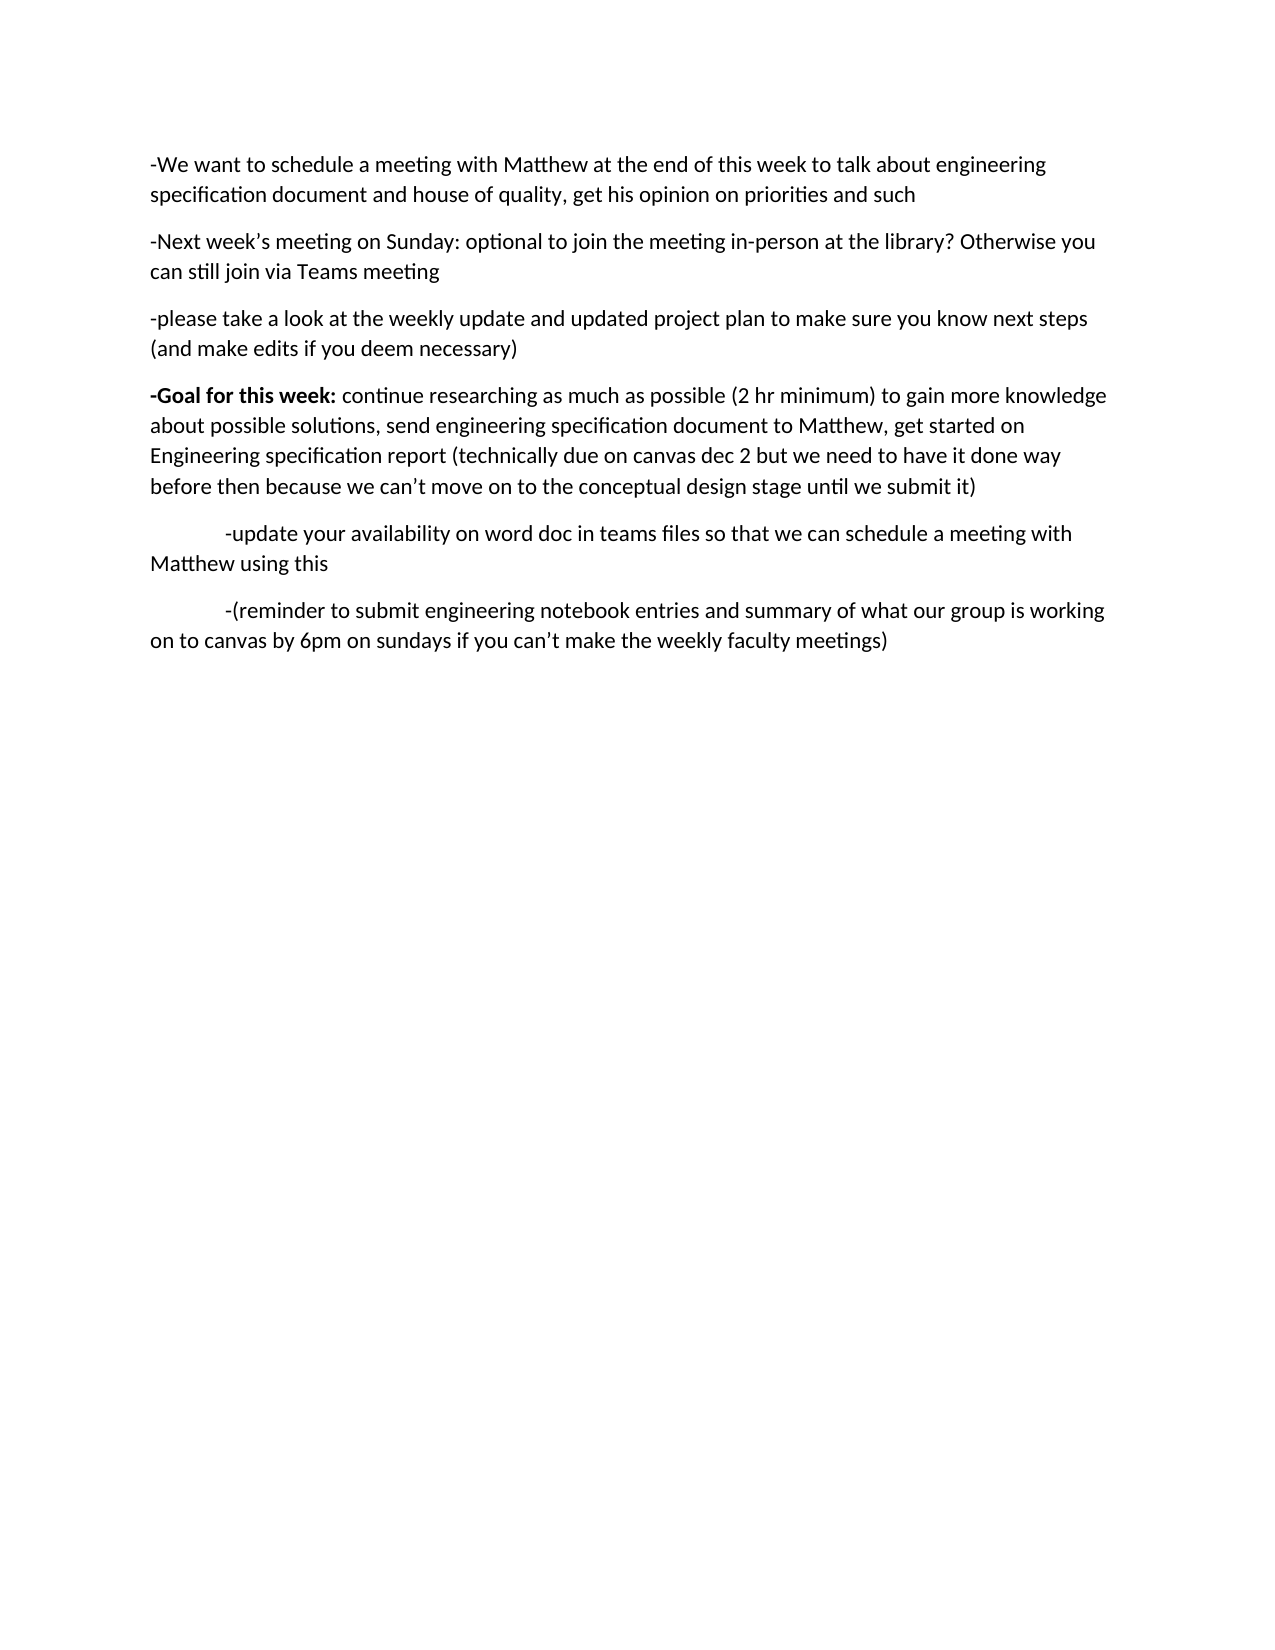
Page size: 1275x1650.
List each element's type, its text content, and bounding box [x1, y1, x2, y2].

text -We want to schedule a meeting with Matthew at the end of this week to talk about engineering specification document and house of quality, get his opinion on priorities and such [150, 150, 1125, 208]
text -Next week’s meeting on Sunday: optional to join the meeting in-person at the library? Otherwise you can still join via Teams meeting [150, 227, 1125, 285]
text -Goal for this week: continue researching as much as possible (2 hr minimum) to gain more knowledge about possible solutions, send engineering specification document to Matthew, get started on Engineering specification report (technically due on canvas dec 2 but we need to have it done way before then because we can’t move on to the conceptual design stage until we submit it) [150, 381, 1125, 500]
text -(reminder to submit engineering notebook entries and summary of what our group is working on to canvas by 6pm on sundays if you can’t make the weekly faculty meetings) [150, 596, 1125, 654]
text -update your availability on word doc in teams files so that we can schedule a meeting with Matthew using this [150, 519, 1125, 577]
text -please take a look at the weekly update and updated project plan to make sure you know next steps (and make edits if you deem necessary) [150, 304, 1125, 362]
